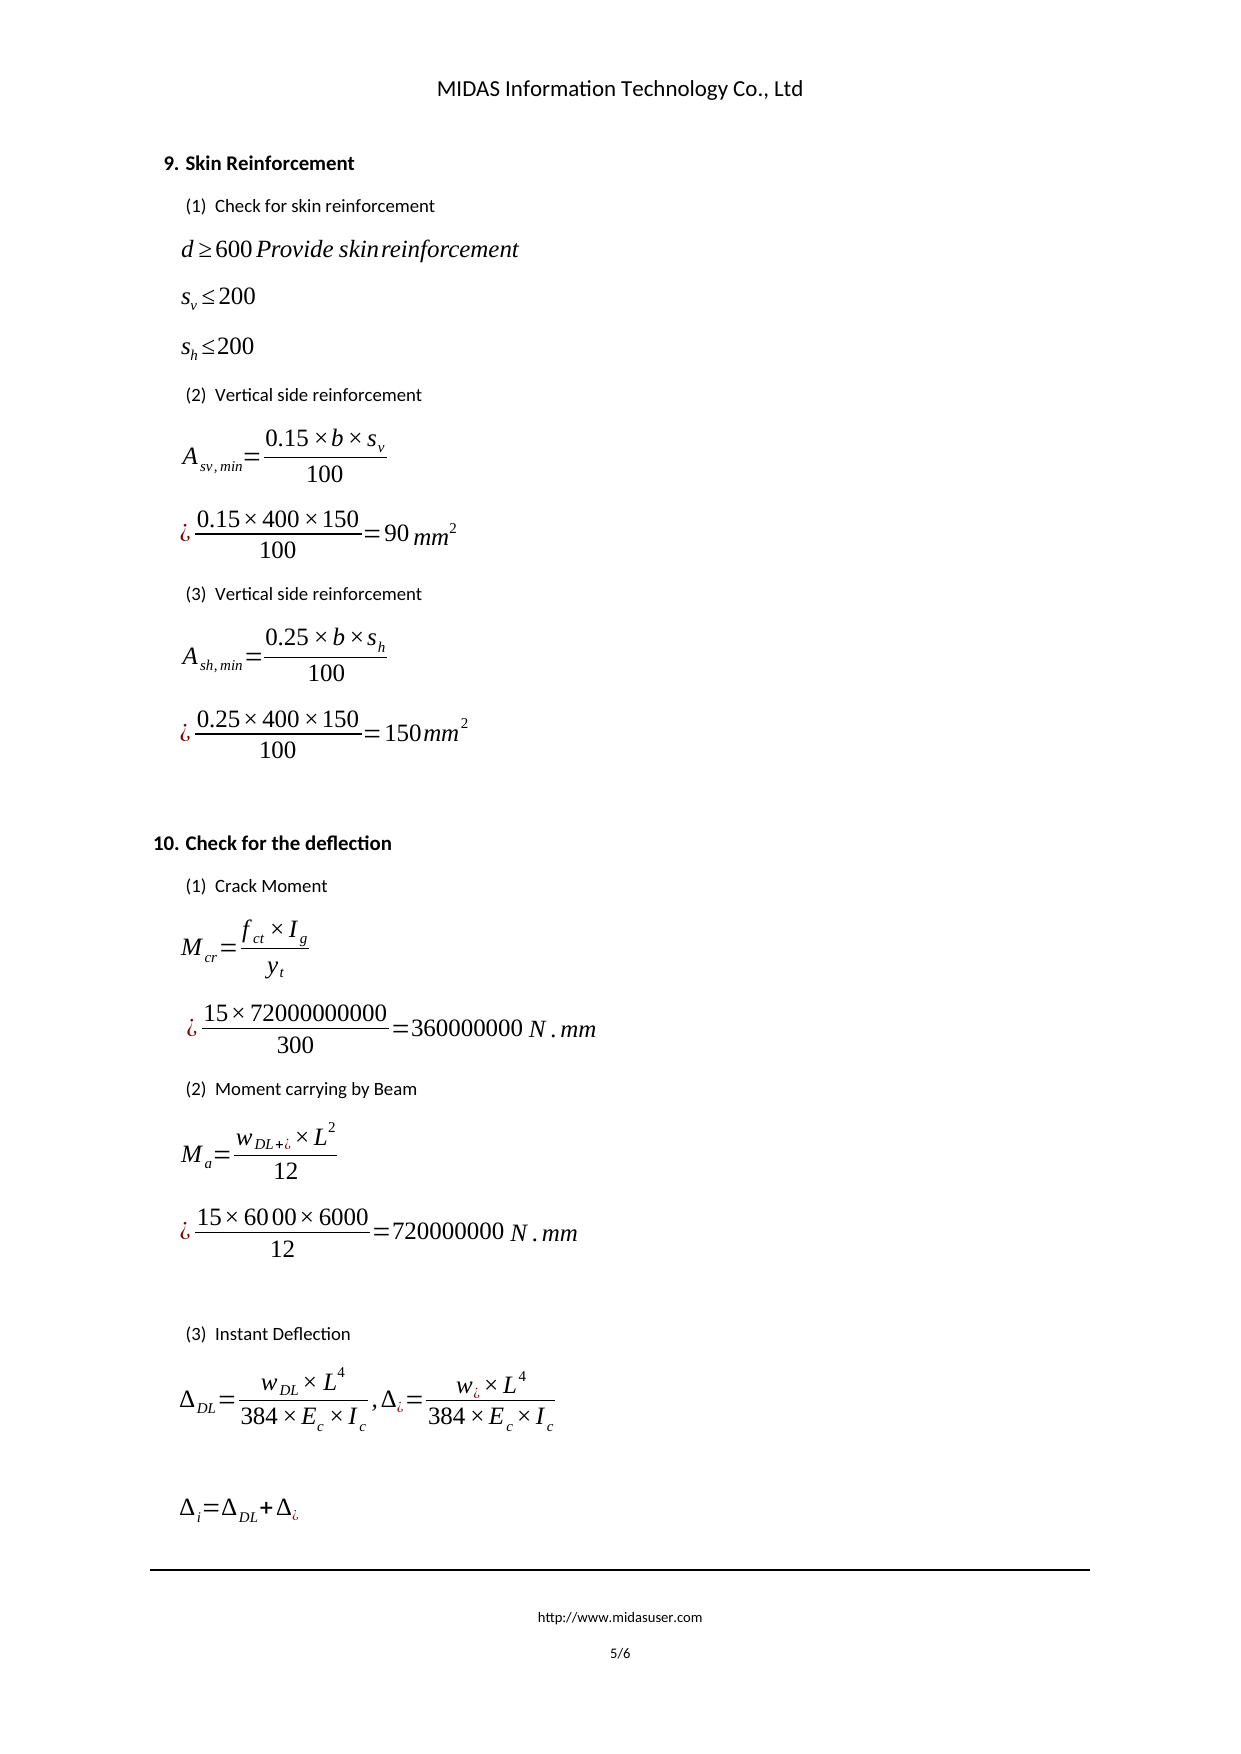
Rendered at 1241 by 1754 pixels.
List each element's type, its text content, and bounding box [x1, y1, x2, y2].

text Check for skin reinforcement [206, 194, 1090, 217]
text Vertical side reinforcement [206, 583, 1090, 606]
text Crack Moment [206, 874, 1090, 897]
text Skin Reinforcement [179, 150, 1090, 175]
text Vertical side reinforcement [206, 383, 1090, 406]
text Check for the deflection [179, 830, 1090, 855]
text Instant Deflection [206, 1323, 1090, 1346]
text Moment carrying by Beam [206, 1077, 1090, 1100]
